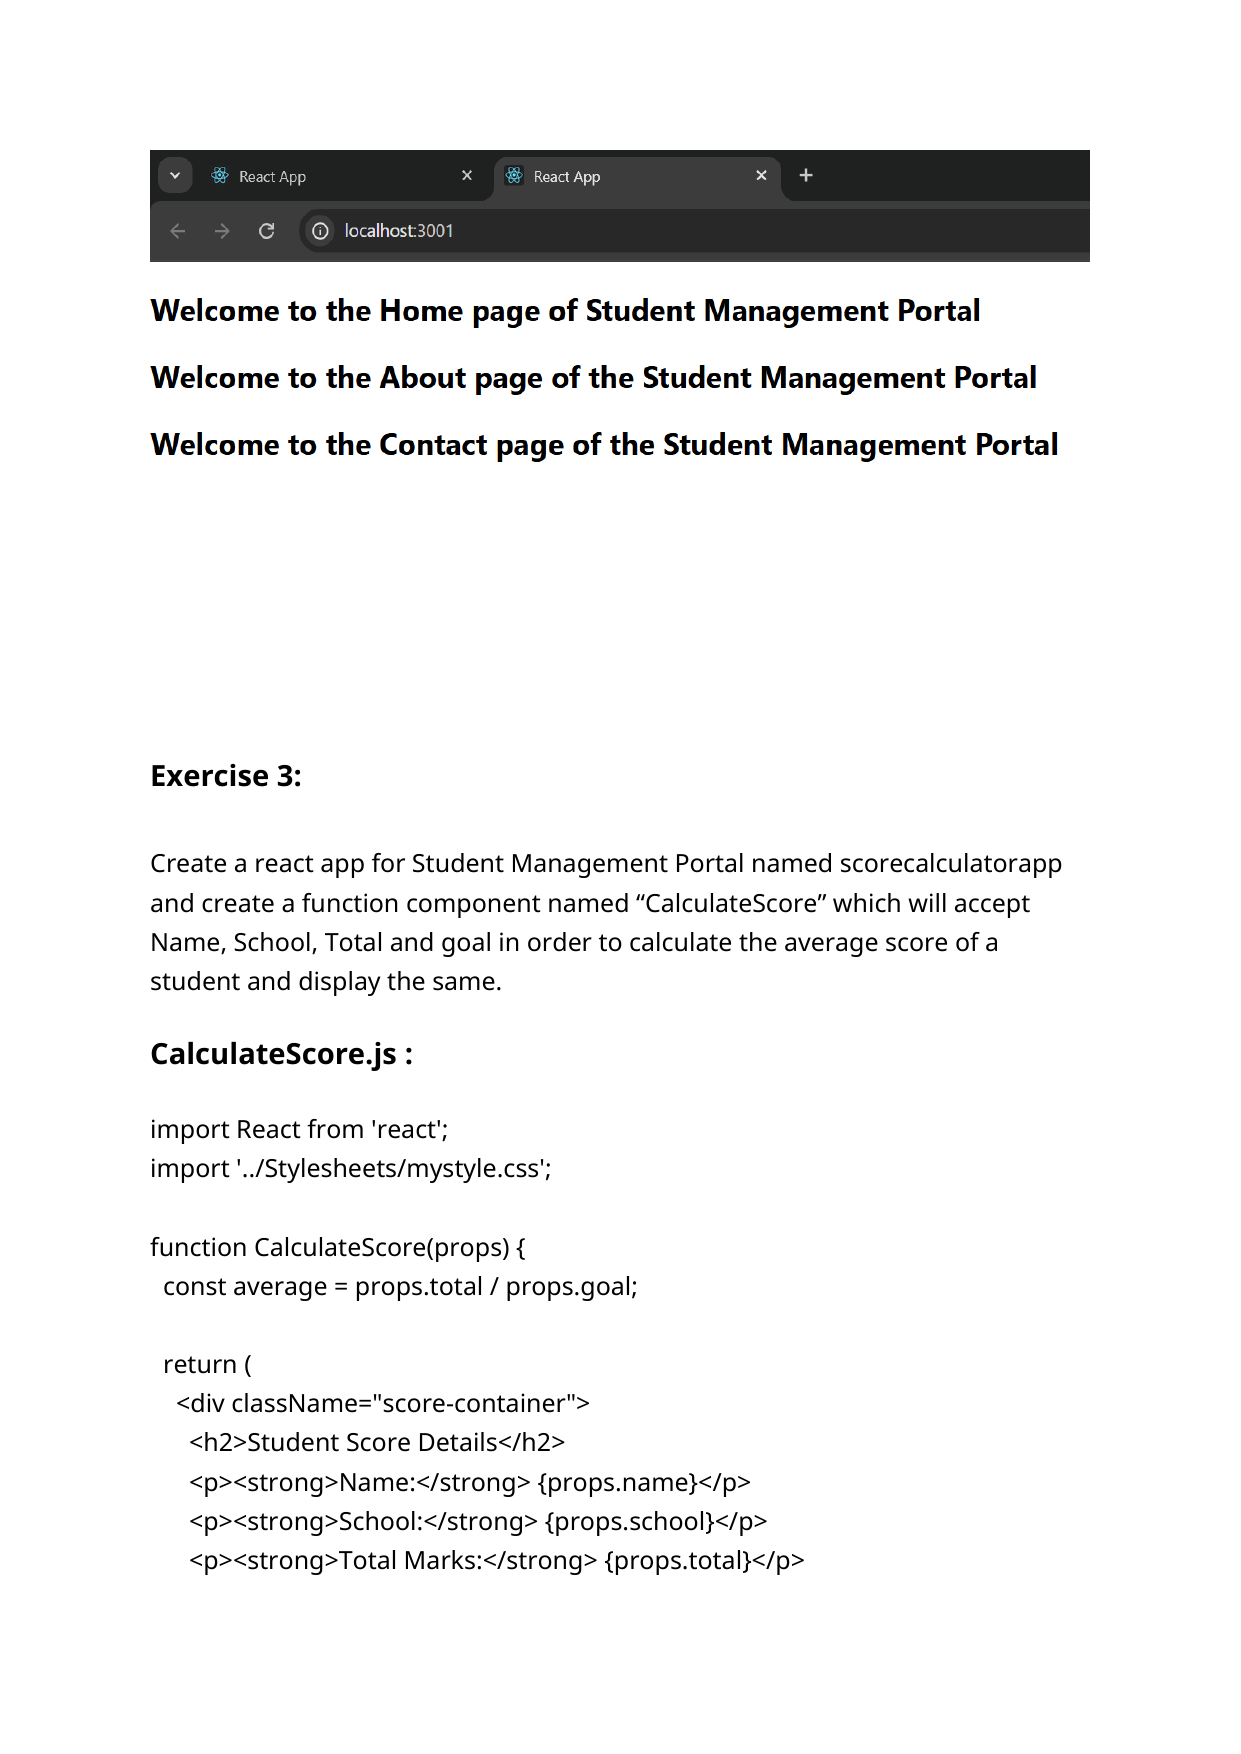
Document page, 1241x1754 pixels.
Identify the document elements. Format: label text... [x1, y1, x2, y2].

text import React from 'react'; [150, 1112, 1090, 1146]
text CalculateScore.js : [150, 1033, 1090, 1073]
text function CalculateScore(props) { [150, 1229, 1090, 1263]
text <h2>Student Score Details</h2> [150, 1425, 1090, 1459]
text Exercise 3: [150, 755, 1090, 794]
text <p><strong>Name:</strong> {props.name}</p> [150, 1464, 1090, 1498]
text import '../Stylesheets/mystyle.css'; [150, 1151, 1090, 1185]
text const average = props.total / props.goal; [150, 1268, 1090, 1302]
text <p><strong>School:</strong> {props.school}</p> [150, 1503, 1090, 1537]
text Create a react app for Student Management Portal named scorecalculatorapp and create a function component named “CalculateScore” which will accept Name, School, Total and goal in order to calculate the average score of a student and display the same. [150, 846, 1090, 998]
text <p><strong>Total Marks:</strong> {props.total}</p> [150, 1542, 1090, 1577]
text <div className="score-container"> [150, 1386, 1090, 1420]
text return ( [150, 1347, 1090, 1381]
picture [150, 150, 1090, 726]
